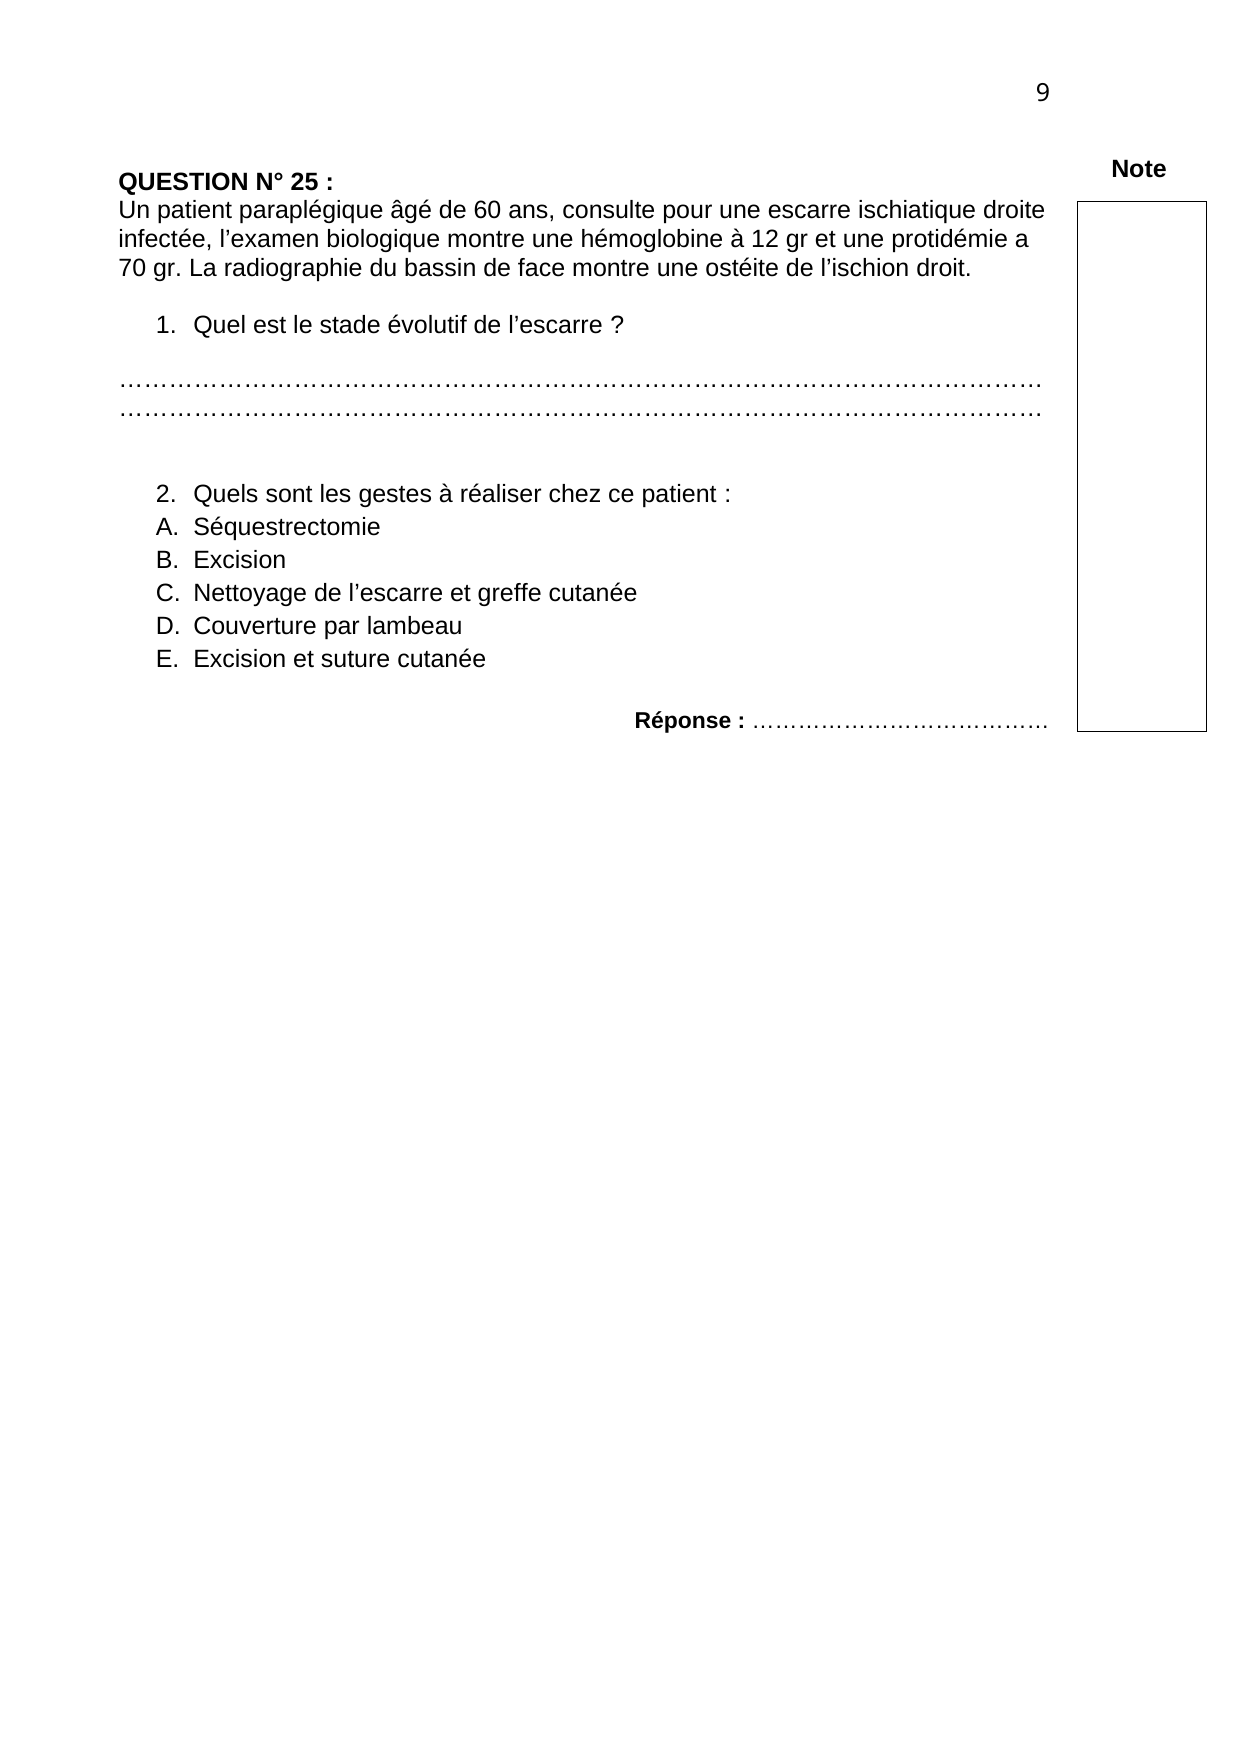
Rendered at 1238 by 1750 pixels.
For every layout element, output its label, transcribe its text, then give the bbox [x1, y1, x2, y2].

list Quels sont les gestes à réaliser chez ce patient : [156, 479, 1050, 508]
list Séquestrectomie [156, 512, 1050, 541]
list Quel est le stade évolutif de l’escarre ? [156, 310, 1050, 339]
list Excision et suture cutanée [156, 644, 1050, 673]
text Un patient paraplégique âgé de 60 ans, consulte pour une escarre ischiatique droite infectée, l’examen biologique montre une hémoglobine à 12 gr et une protidémie a 70 gr. La radiographie du bassin de face montre une ostéite de l’ischion droit. [118, 195, 1050, 282]
text QUESTION N° 25 : [118, 167, 1050, 195]
list Excision [156, 545, 1050, 574]
list Couverture par lambeau [156, 611, 1050, 640]
text …………………………………………………………………………………………………………………………………………………………………………………………………… [118, 364, 1050, 422]
list Nettoyage de l’escarre et greffe cutanée [156, 578, 1050, 607]
list Réponse : ………………………………… [562, 707, 1050, 734]
